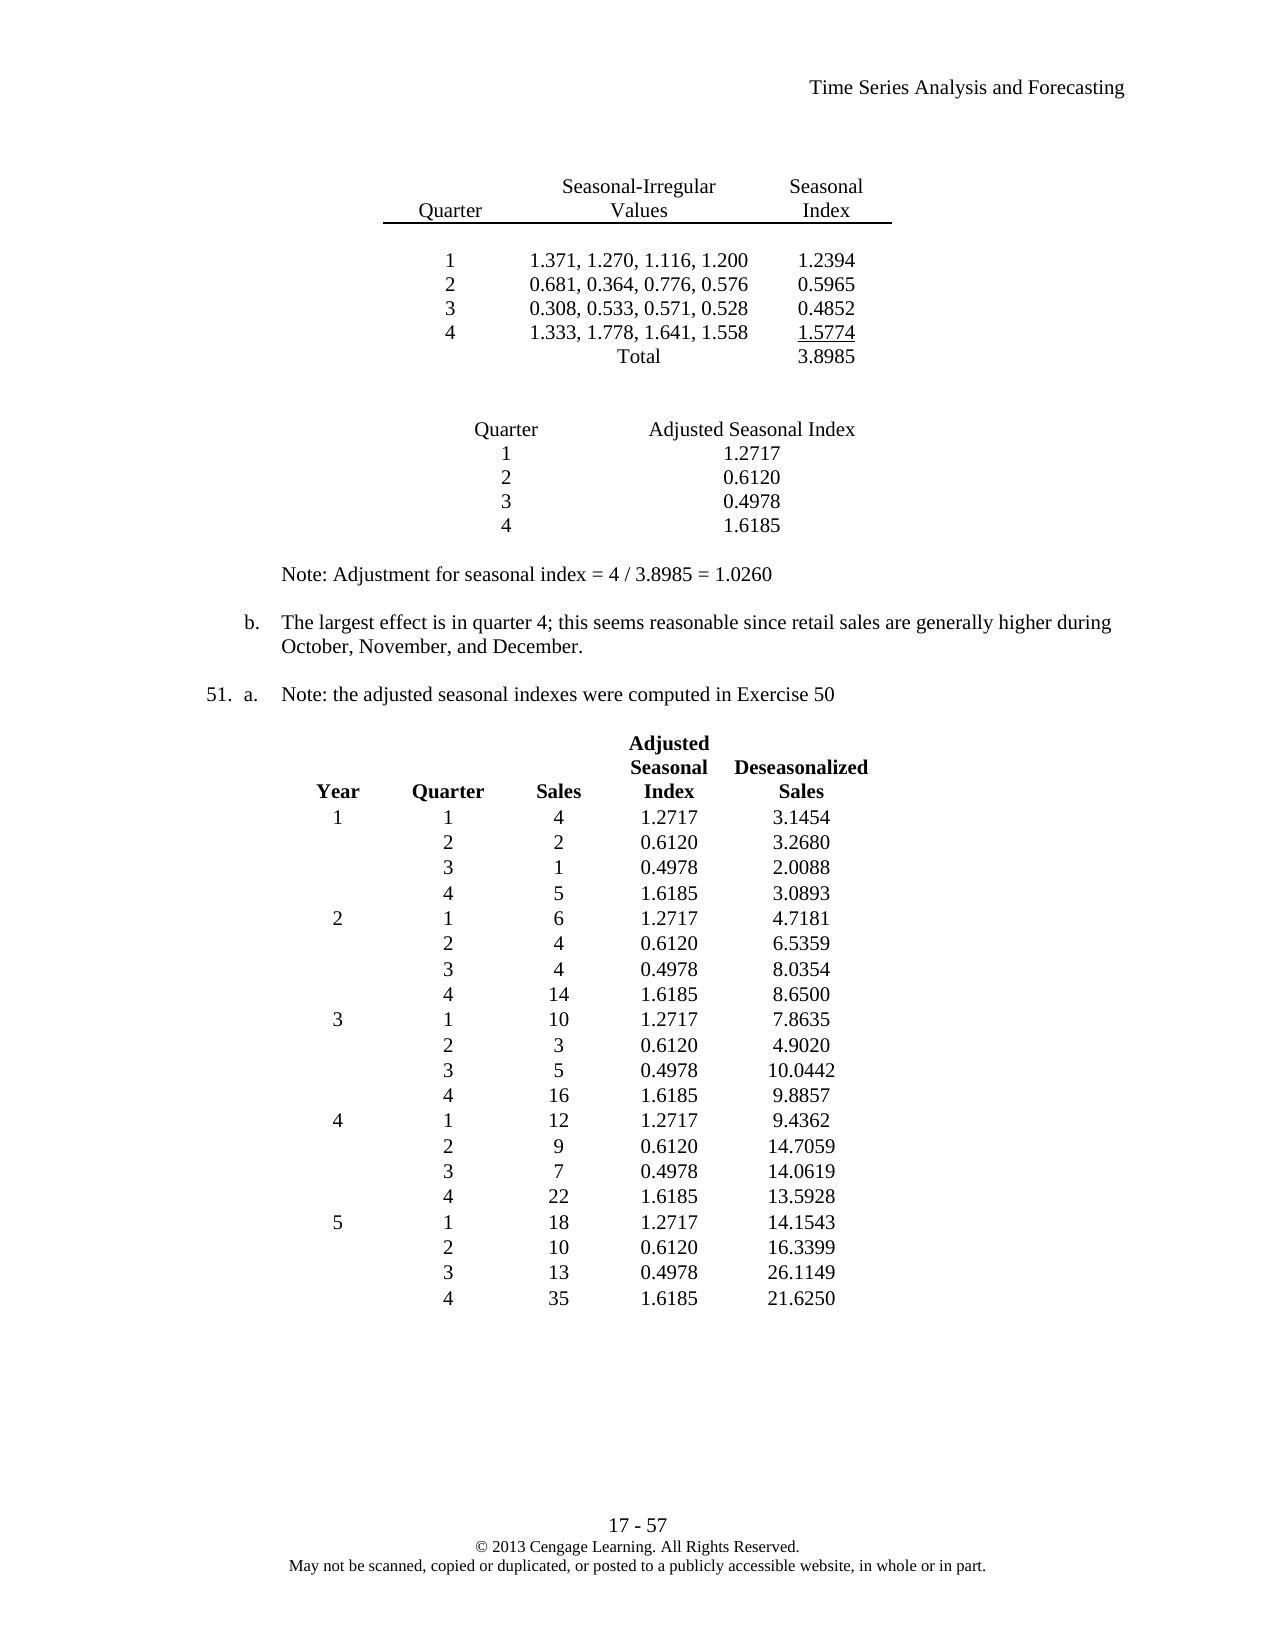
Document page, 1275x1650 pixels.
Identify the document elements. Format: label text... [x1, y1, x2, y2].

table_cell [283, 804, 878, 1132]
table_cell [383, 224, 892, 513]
text Note: Adjustment for seasonal index = 4 / 3.8985 = 1.0260 [202, 562, 912, 586]
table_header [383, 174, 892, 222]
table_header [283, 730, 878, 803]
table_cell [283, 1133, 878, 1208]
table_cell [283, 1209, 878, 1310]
text 51. a. Note: the adjusted seasonal indexes were computed in Exercise 50 [150, 682, 1125, 706]
text b. The largest effect is in quarter 4; this seems reasonable since retail sales are generally higher during October, November, and December. [202, 610, 1125, 658]
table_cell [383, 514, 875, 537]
